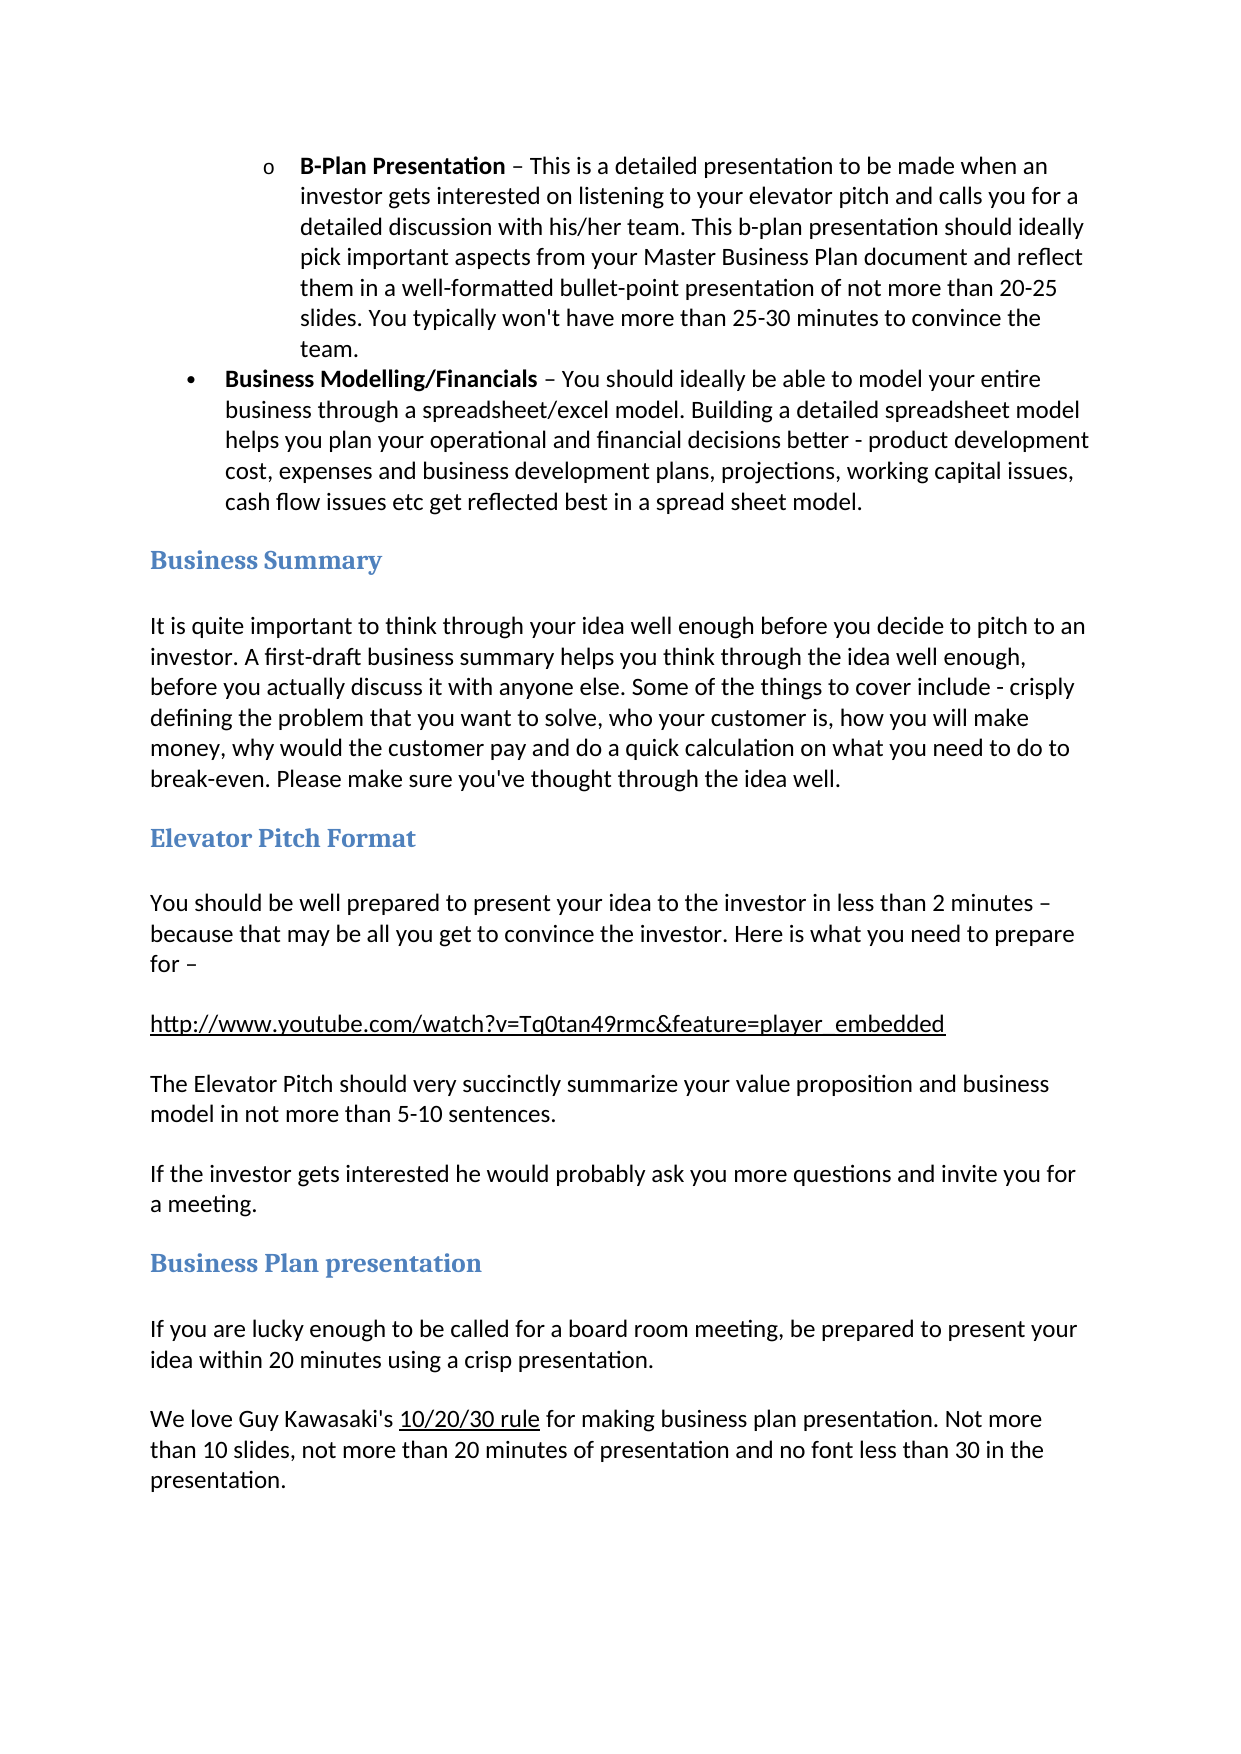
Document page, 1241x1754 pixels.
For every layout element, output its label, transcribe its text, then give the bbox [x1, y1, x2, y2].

text It is quite important to think through your idea well enough before you decide to pitch to an investor. A first-draft business summary helps you think through the idea well enough, before you actually discuss it with anyone else. Some of the things to cover include - crisply defining the problem that you want to solve, who your customer is, how you will make money, why would the customer pay and do a quick calculation on what you need to do to break-even. Please make sure you've thought through the idea well. [150, 610, 1090, 793]
text The Elevator Pitch should very succinctly summarize your value proposition and business model in not more than 5-10 sentences. [150, 1068, 1090, 1129]
text If you are lucky enough to be called for a board room meeting, be prepared to present your idea within 20 minutes using a crisp presentation. [150, 1313, 1090, 1374]
subtitle Business Plan presentation [150, 1248, 1090, 1279]
text If the investor gets interested he would probably ask you more questions and invite you for a meeting. [150, 1158, 1090, 1219]
text We love Guy Kawasaki's 10/20/30 rule for making business plan presentation. Not more than 10 slides, not more than 20 minutes of presentation and no font less than 30 in the presentation. [150, 1403, 1090, 1495]
text You should be well prepared to present your idea to the investor in less than 2 minutes – because that may be all you get to convince the investor. Here is what you need to prepare for – [150, 887, 1090, 979]
subtitle Elevator Pitch Format [150, 823, 1090, 854]
list B-Plan Presentation – This is a detailed presentation to be made when an investor gets interested on listening to your elevator pitch and calls you for a detailed discussion with his/her team. This b-plan presentation should ideally pick important aspects from your Master Business Plan document and reflect them in a well-formatted bullet-point presentation of not more than 20-25 slides. You typically won't have more than 25-30 minutes to convince the team. [262, 150, 1090, 364]
subtitle Business Summary [150, 545, 1090, 577]
text http://www.youtube.com/watch?v=Tq0tan49rmc&feature=player_embedded [150, 1008, 1090, 1039]
list Business Modelling/Financials – You should ideally be able to model your entire business through a spreadsheet/excel model. Building a detailed spreadsheet model helps you plan your operational and financial decisions better - product development cost, expenses and business development plans, projections, working capital issues, cash flow issues etc get reflected best in a spread sheet model. [187, 364, 1090, 516]
